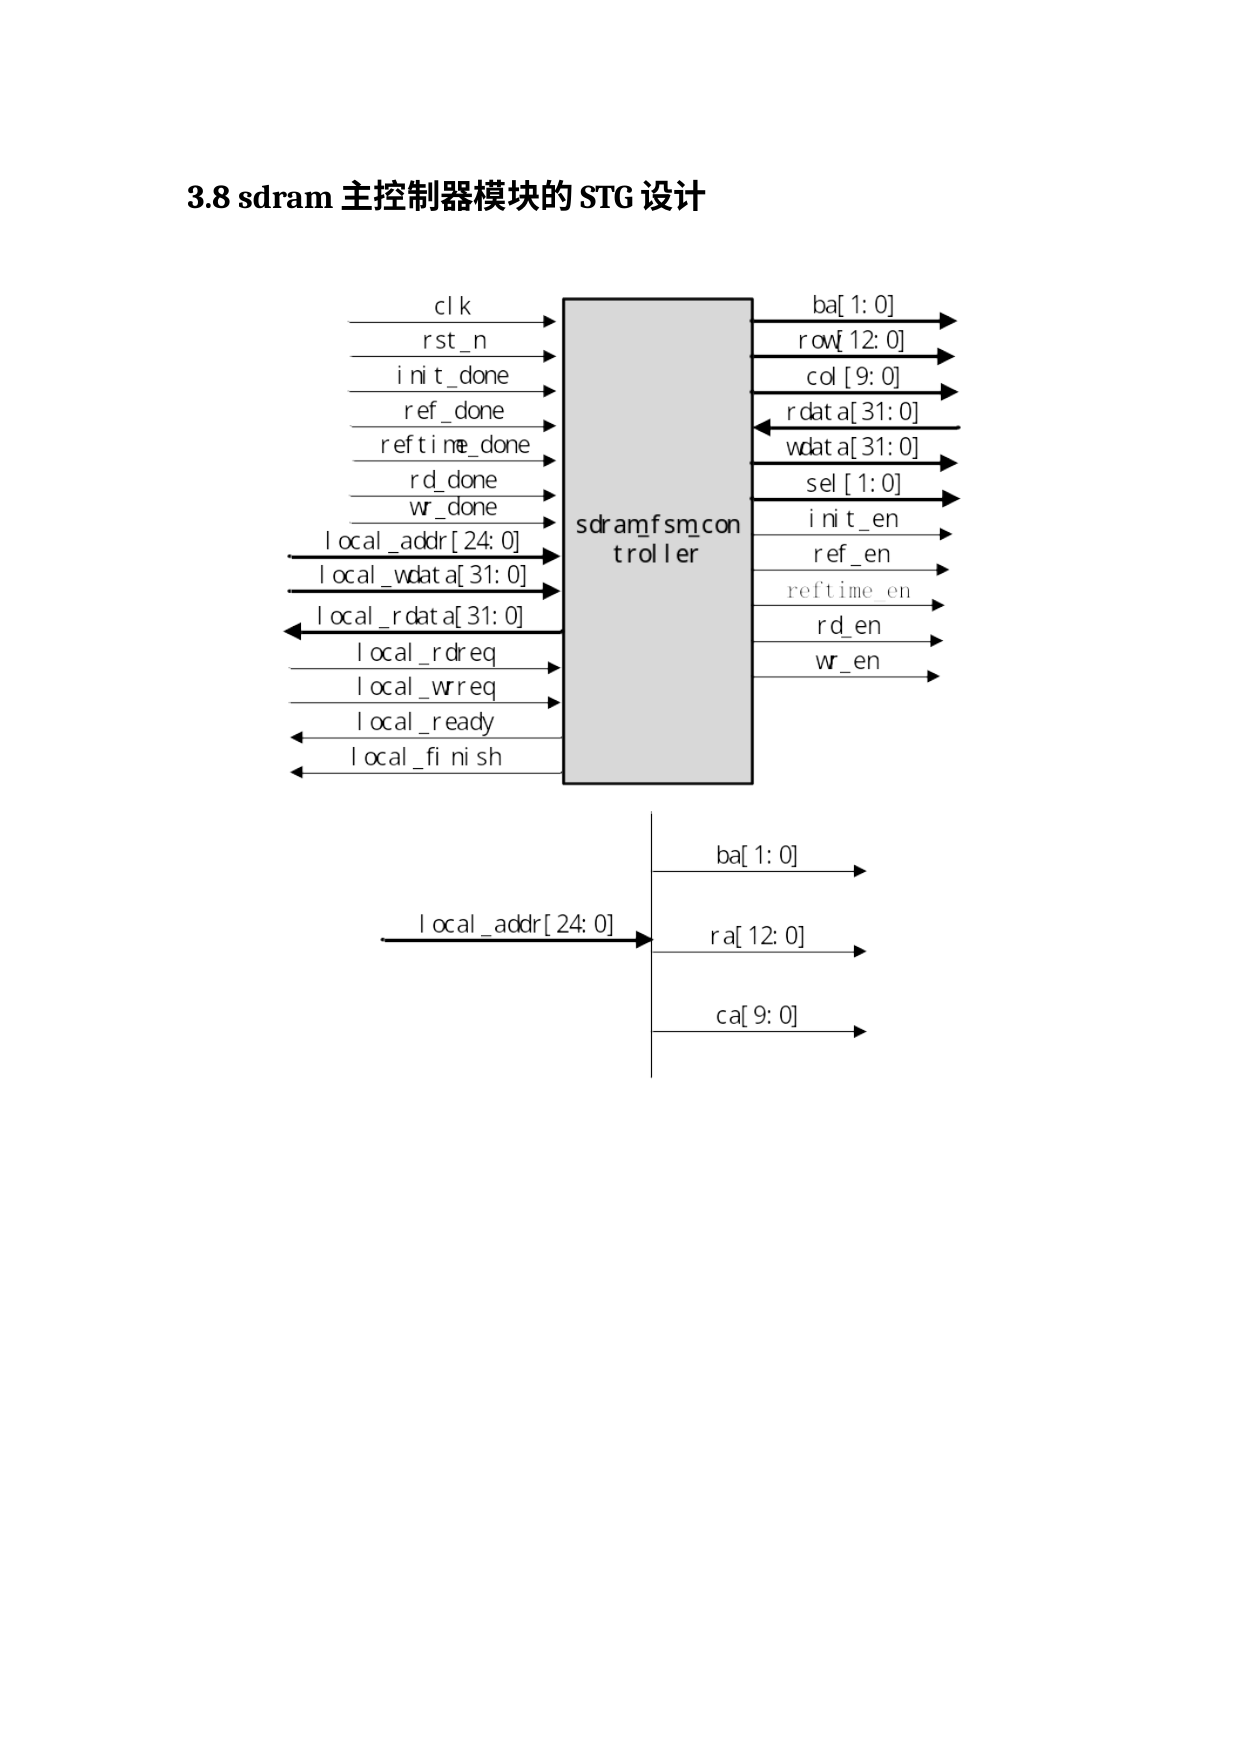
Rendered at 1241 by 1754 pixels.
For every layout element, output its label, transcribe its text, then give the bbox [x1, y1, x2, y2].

subtitle 3.8 sdram主控制器模块的STG设计 [187, 162, 1053, 227]
